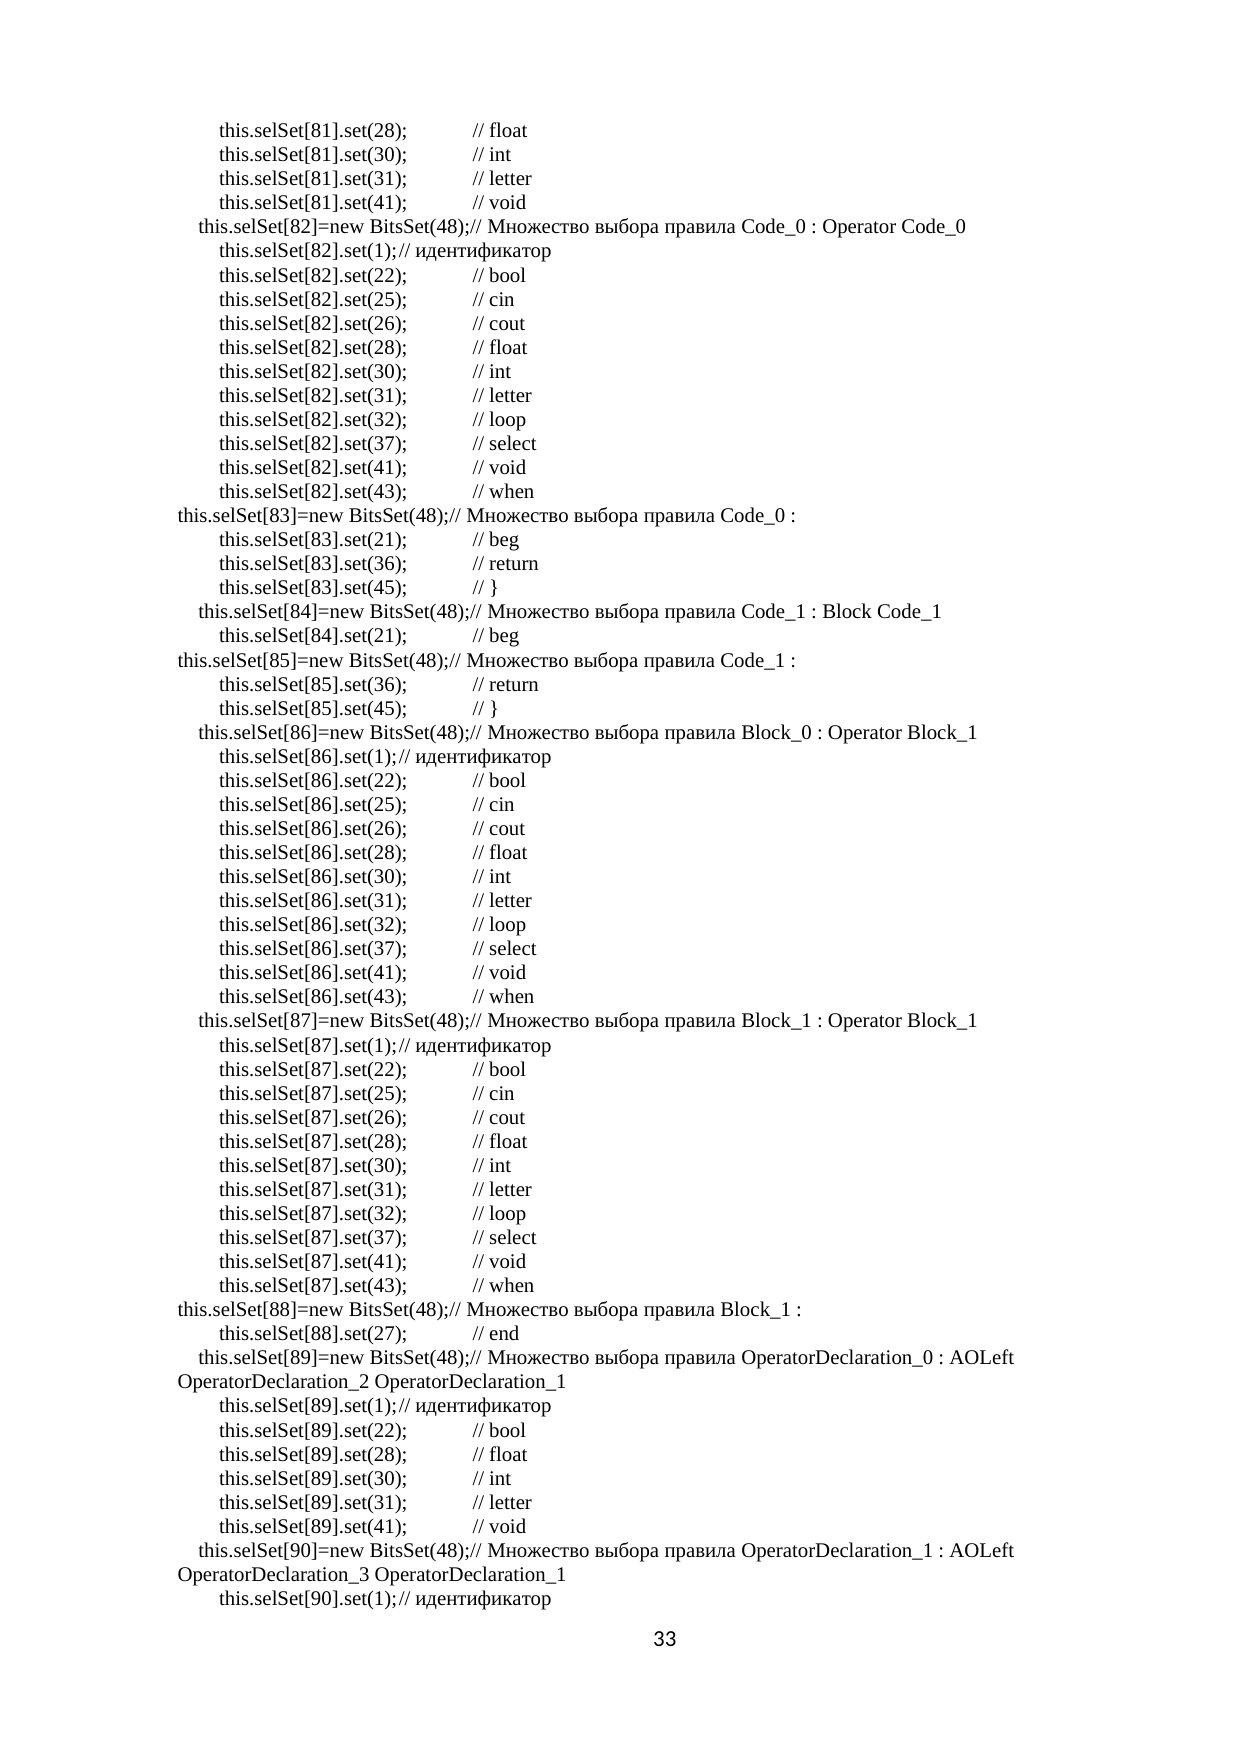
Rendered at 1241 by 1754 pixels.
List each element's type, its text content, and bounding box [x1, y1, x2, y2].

text this.selSet[89].set(22); // bool [177, 1417, 1152, 1442]
text this.selSet[86].set(37); // select [177, 936, 1152, 960]
text this.selSet[83]=new BitsSet(48);// Множество выбора правила Code_0 : [177, 503, 1152, 527]
text this.selSet[82].set(28); // float [177, 335, 1152, 359]
text this.selSet[87].set(1); // идентификатор [177, 1032, 1152, 1057]
text this.selSet[86].set(1); // идентификатор [177, 744, 1152, 768]
text this.selSet[86].set(32); // loop [177, 912, 1152, 936]
text this.selSet[81].set(31); // letter [177, 166, 1152, 190]
text this.selSet[86].set(30); // int [177, 864, 1152, 888]
text this.selSet[86].set(26); // cout [177, 816, 1152, 840]
text this.selSet[82].set(41); // void [177, 455, 1152, 479]
text this.selSet[86]=new BitsSet(48);// Множество выбора правила Block_0 : Operator Block_1 [177, 720, 1152, 744]
text this.selSet[87].set(37); // select [177, 1225, 1152, 1249]
text this.selSet[82].set(22); // bool [177, 262, 1152, 287]
text this.selSet[88]=new BitsSet(48);// Множество выбора правила Block_1 : [177, 1297, 1152, 1321]
text this.selSet[89]=new BitsSet(48);// Множество выбора правила OperatorDeclaration_0 : AOLeft OperatorDeclaration_2 OperatorDeclaration_1 [177, 1345, 1152, 1393]
text this.selSet[86].set(41); // void [177, 960, 1152, 984]
text this.selSet[88].set(27); // end [177, 1321, 1152, 1345]
text this.selSet[87].set(28); // float [177, 1129, 1152, 1153]
text this.selSet[87].set(25); // cin [177, 1081, 1152, 1105]
text this.selSet[87].set(31); // letter [177, 1177, 1152, 1201]
text this.selSet[86].set(28); // float [177, 840, 1152, 864]
text this.selSet[89].set(30); // int [177, 1466, 1152, 1490]
text this.selSet[85]=new BitsSet(48);// Множество выбора правила Code_1 : [177, 647, 1152, 672]
text this.selSet[85].set(36); // return [177, 672, 1152, 696]
text this.selSet[87].set(22); // bool [177, 1057, 1152, 1081]
text this.selSet[89].set(28); // float [177, 1442, 1152, 1466]
text this.selSet[89].set(31); // letter [177, 1490, 1152, 1514]
text this.selSet[86].set(31); // letter [177, 888, 1152, 912]
text this.selSet[81].set(28); // float [177, 118, 1152, 142]
text this.selSet[82].set(25); // cin [177, 287, 1152, 311]
text this.selSet[89].set(1); // идентификатор [177, 1393, 1152, 1417]
text this.selSet[87].set(43); // when [177, 1273, 1152, 1297]
text this.selSet[82]=new BitsSet(48);// Множество выбора правила Code_0 : Operator Code_0 [177, 214, 1152, 238]
text this.selSet[81].set(41); // void [177, 190, 1152, 214]
text this.selSet[83].set(45); // } [177, 575, 1152, 599]
text this.selSet[82].set(37); // select [177, 431, 1152, 455]
text this.selSet[84].set(21); // beg [177, 623, 1152, 647]
text this.selSet[87].set(30); // int [177, 1153, 1152, 1177]
text this.selSet[90]=new BitsSet(48);// Множество выбора правила OperatorDeclaration_1 : AOLeft OperatorDeclaration_3 OperatorDeclaration_1 [177, 1538, 1152, 1586]
text this.selSet[83].set(21); // beg [177, 527, 1152, 551]
text this.selSet[82].set(30); // int [177, 359, 1152, 383]
text this.selSet[87].set(26); // cout [177, 1105, 1152, 1129]
text this.selSet[85].set(45); // } [177, 696, 1152, 720]
text this.selSet[89].set(41); // void [177, 1514, 1152, 1538]
text this.selSet[87].set(32); // loop [177, 1201, 1152, 1225]
text this.selSet[86].set(22); // bool [177, 768, 1152, 792]
text this.selSet[82].set(43); // when [177, 479, 1152, 503]
text this.selSet[82].set(1); // идентификатор [177, 238, 1152, 262]
text this.selSet[82].set(26); // cout [177, 311, 1152, 335]
text this.selSet[82].set(32); // loop [177, 407, 1152, 431]
text this.selSet[82].set(31); // letter [177, 383, 1152, 407]
text this.selSet[90].set(1); // идентификатор [177, 1586, 1152, 1610]
text this.selSet[87].set(41); // void [177, 1249, 1152, 1273]
text this.selSet[86].set(43); // when [177, 984, 1152, 1008]
text this.selSet[84]=new BitsSet(48);// Множество выбора правила Code_1 : Block Code_1 [177, 599, 1152, 623]
text this.selSet[81].set(30); // int [177, 142, 1152, 166]
text this.selSet[83].set(36); // return [177, 551, 1152, 575]
text this.selSet[86].set(25); // cin [177, 792, 1152, 816]
text this.selSet[87]=new BitsSet(48);// Множество выбора правила Block_1 : Operator Block_1 [177, 1008, 1152, 1032]
